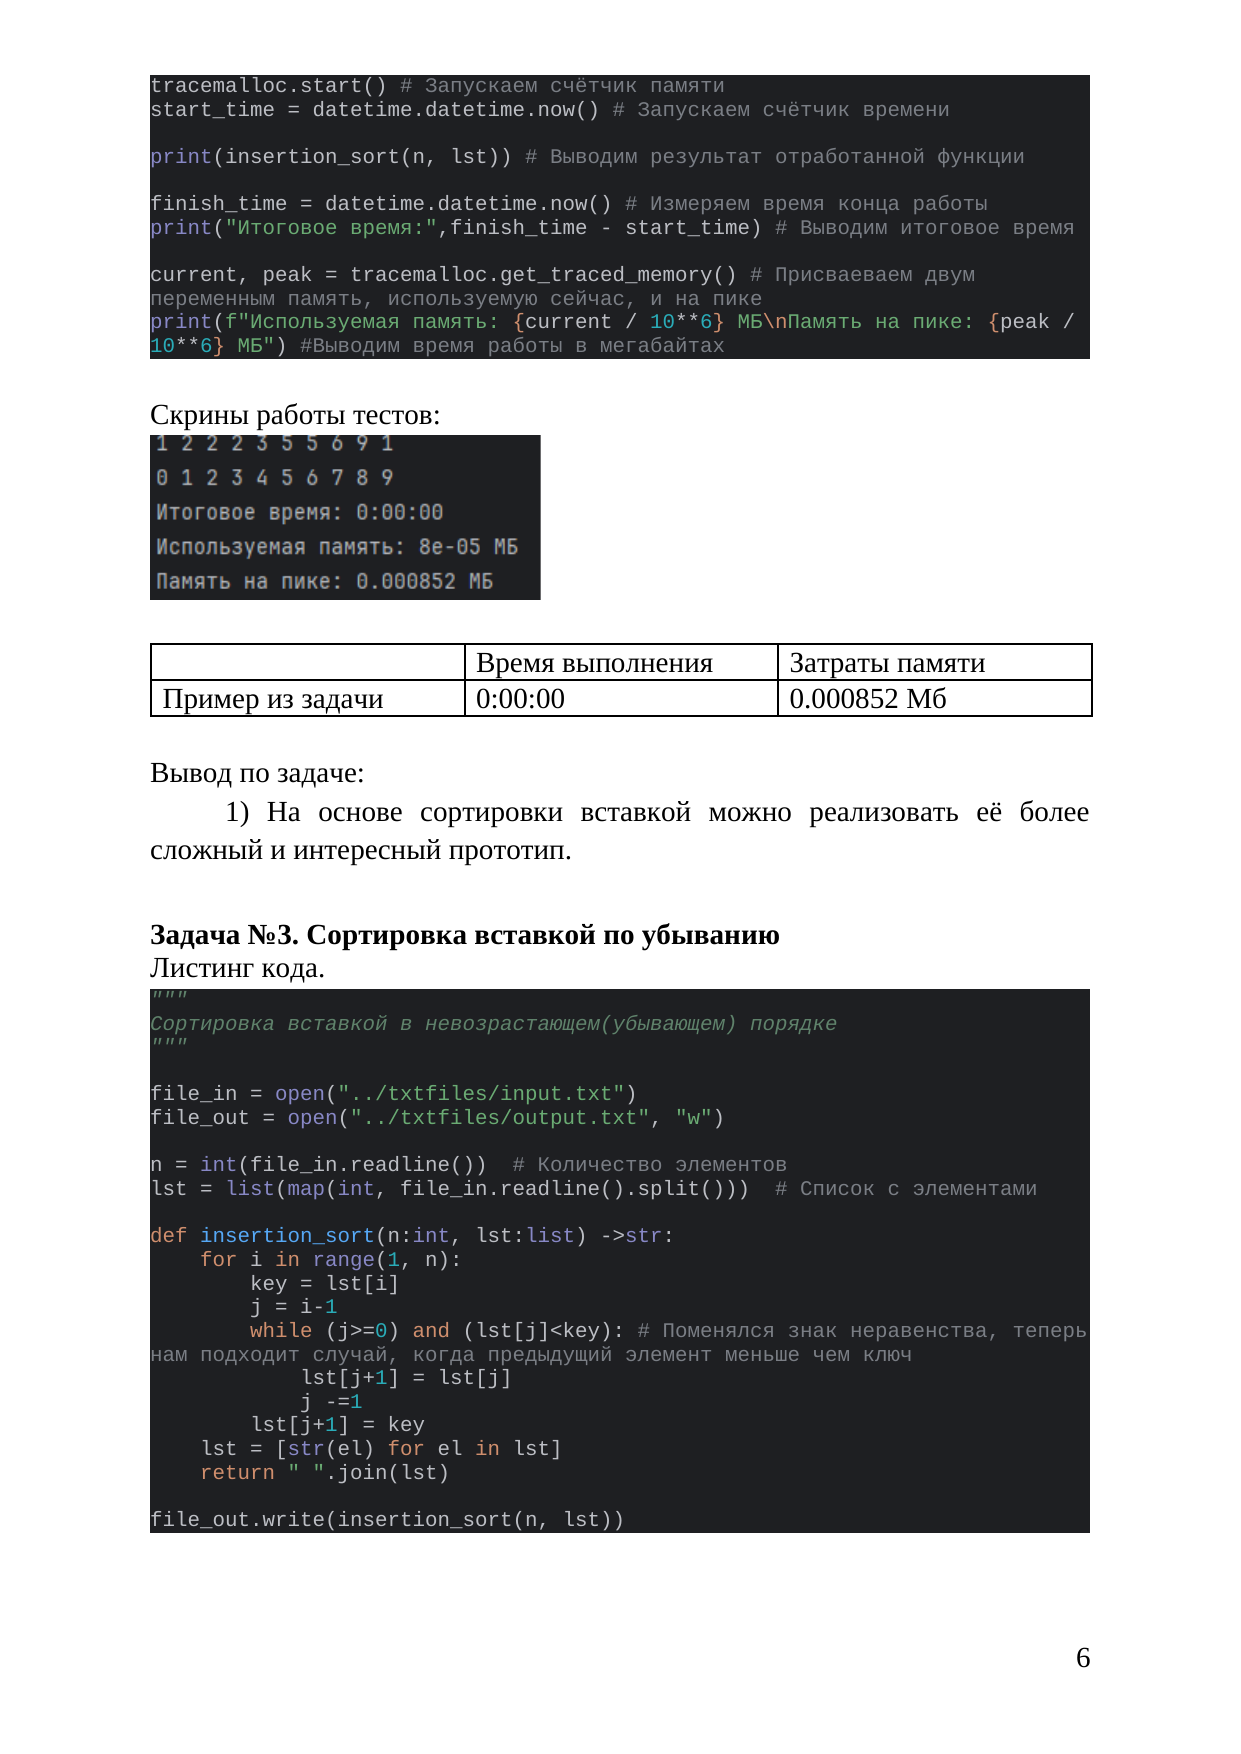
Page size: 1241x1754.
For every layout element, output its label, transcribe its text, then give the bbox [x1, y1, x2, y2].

text Вывод по задаче: [150, 755, 1090, 789]
text Задача №3. Сортировка вставкой по убыванию [150, 917, 1090, 950]
text """ Сортировка вставкой в невозрастающем(убывающем) порядке """ file_in = open("../txtfiles/input.txt") file_out = open("../txtfiles/output.txt", "w") n = int(file_in.readline()) # Количество элементов lst = list(map(int, file_in.readline().split())) # Список с элементами def insertion_sort(n:int, lst:list) ->str: for i in range(1, n): key = lst[i] j = i-1 while (j>=0) and (lst[j]<key): # Поменялся знак неравенства, теперь нам подходит случай, когда предыдущий элемент меньше чем ключ lst[j+1] = lst[j] j -=1 lst[j+1] = key lst = [str(el) for el in lst] return " ".join(lst) file_out.write(insertion_sort(n, lst)) [150, 989, 1090, 1533]
table_header Время выполнения [466, 645, 777, 679]
text Скрины работы тестов: [150, 397, 1090, 431]
picture [150, 435, 541, 600]
table_cell Пример из задачи [152, 681, 464, 714]
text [150, 75, 1090, 359]
text Листинг кода. [150, 950, 1090, 984]
table_header Затраты памяти [779, 645, 1091, 679]
table_cell 0.000852 Мб [779, 681, 1091, 714]
table_cell 0:00:00 [466, 681, 777, 714]
table_header [152, 645, 464, 679]
text 1) На основе сортировки вставкой можно реализовать её более сложный и интересный прототип. [150, 794, 1090, 866]
